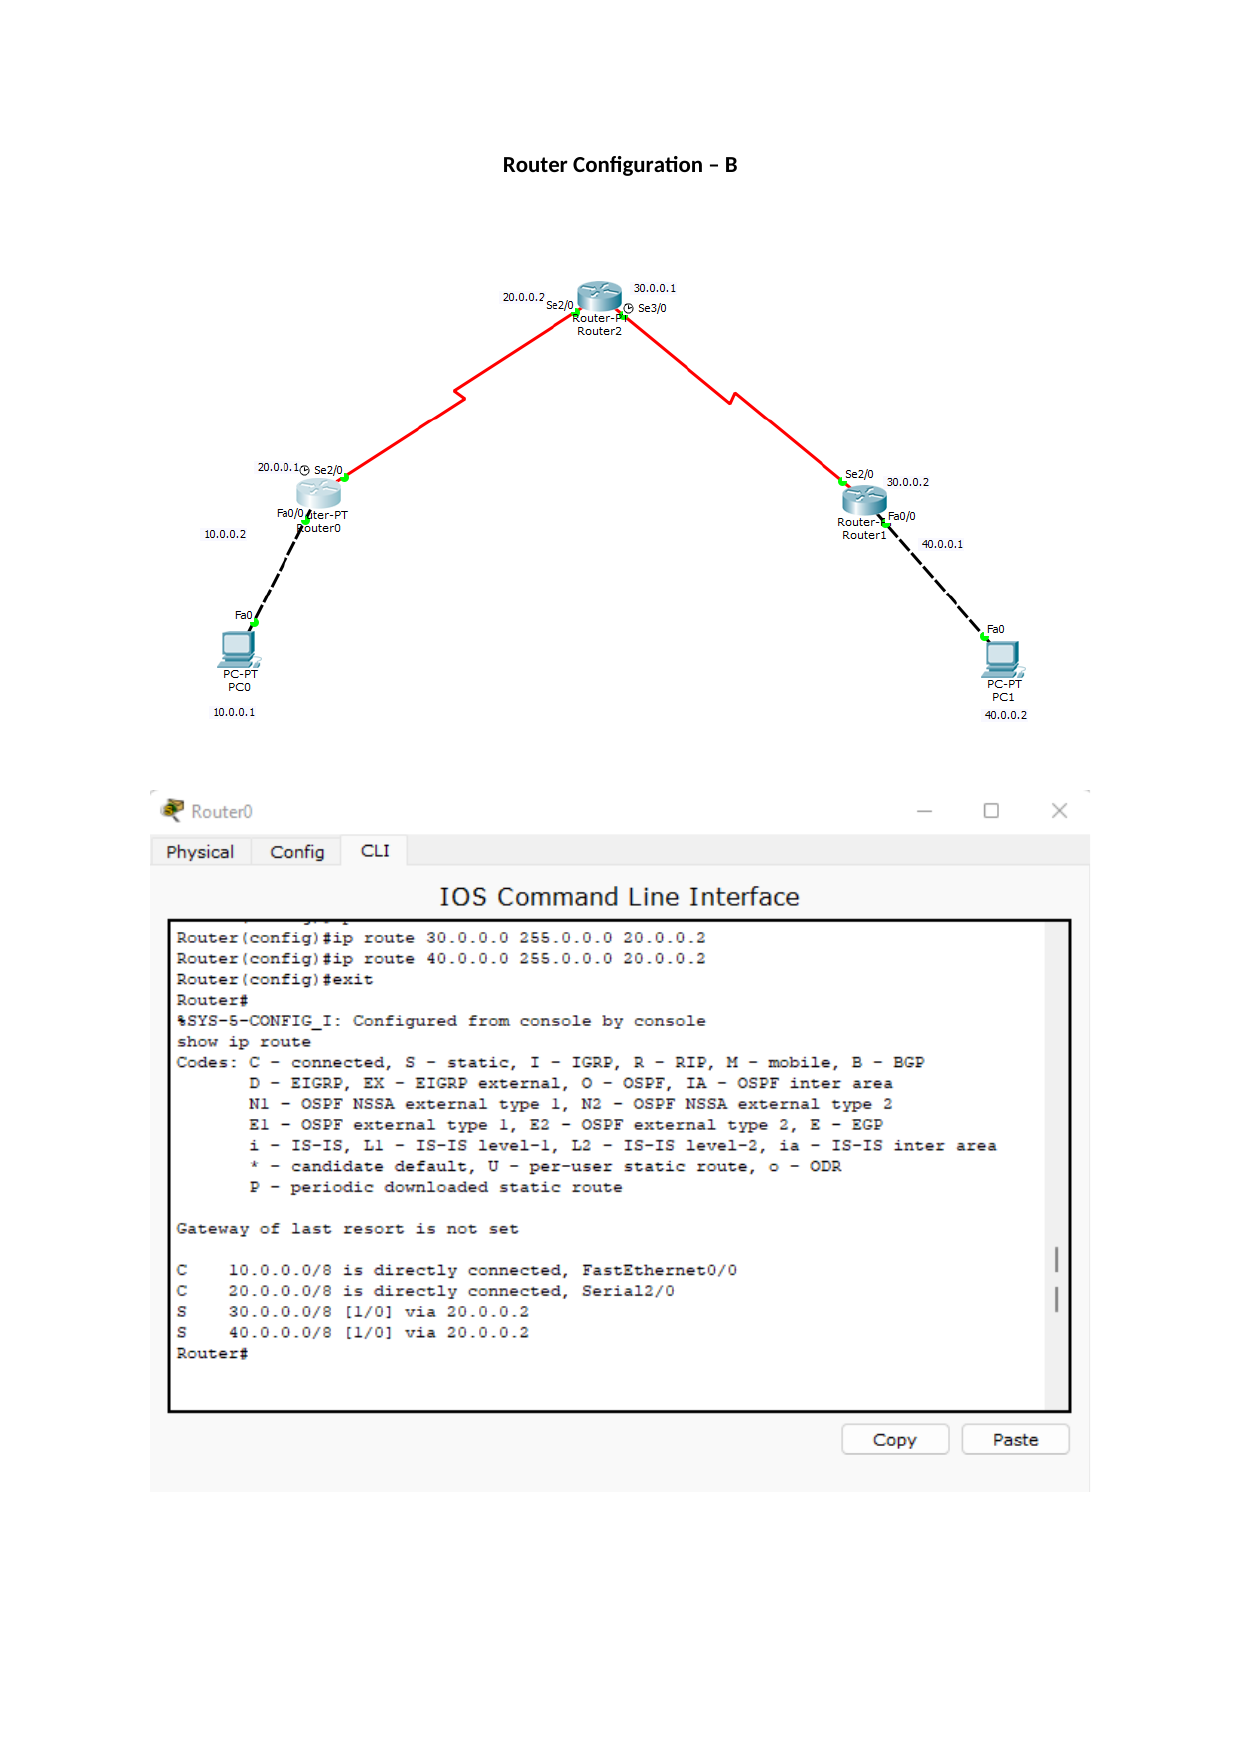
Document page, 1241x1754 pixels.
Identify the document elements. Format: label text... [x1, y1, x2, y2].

picture [150, 243, 1091, 772]
text Router Configuration – B [150, 150, 1090, 178]
picture [150, 790, 1091, 1492]
